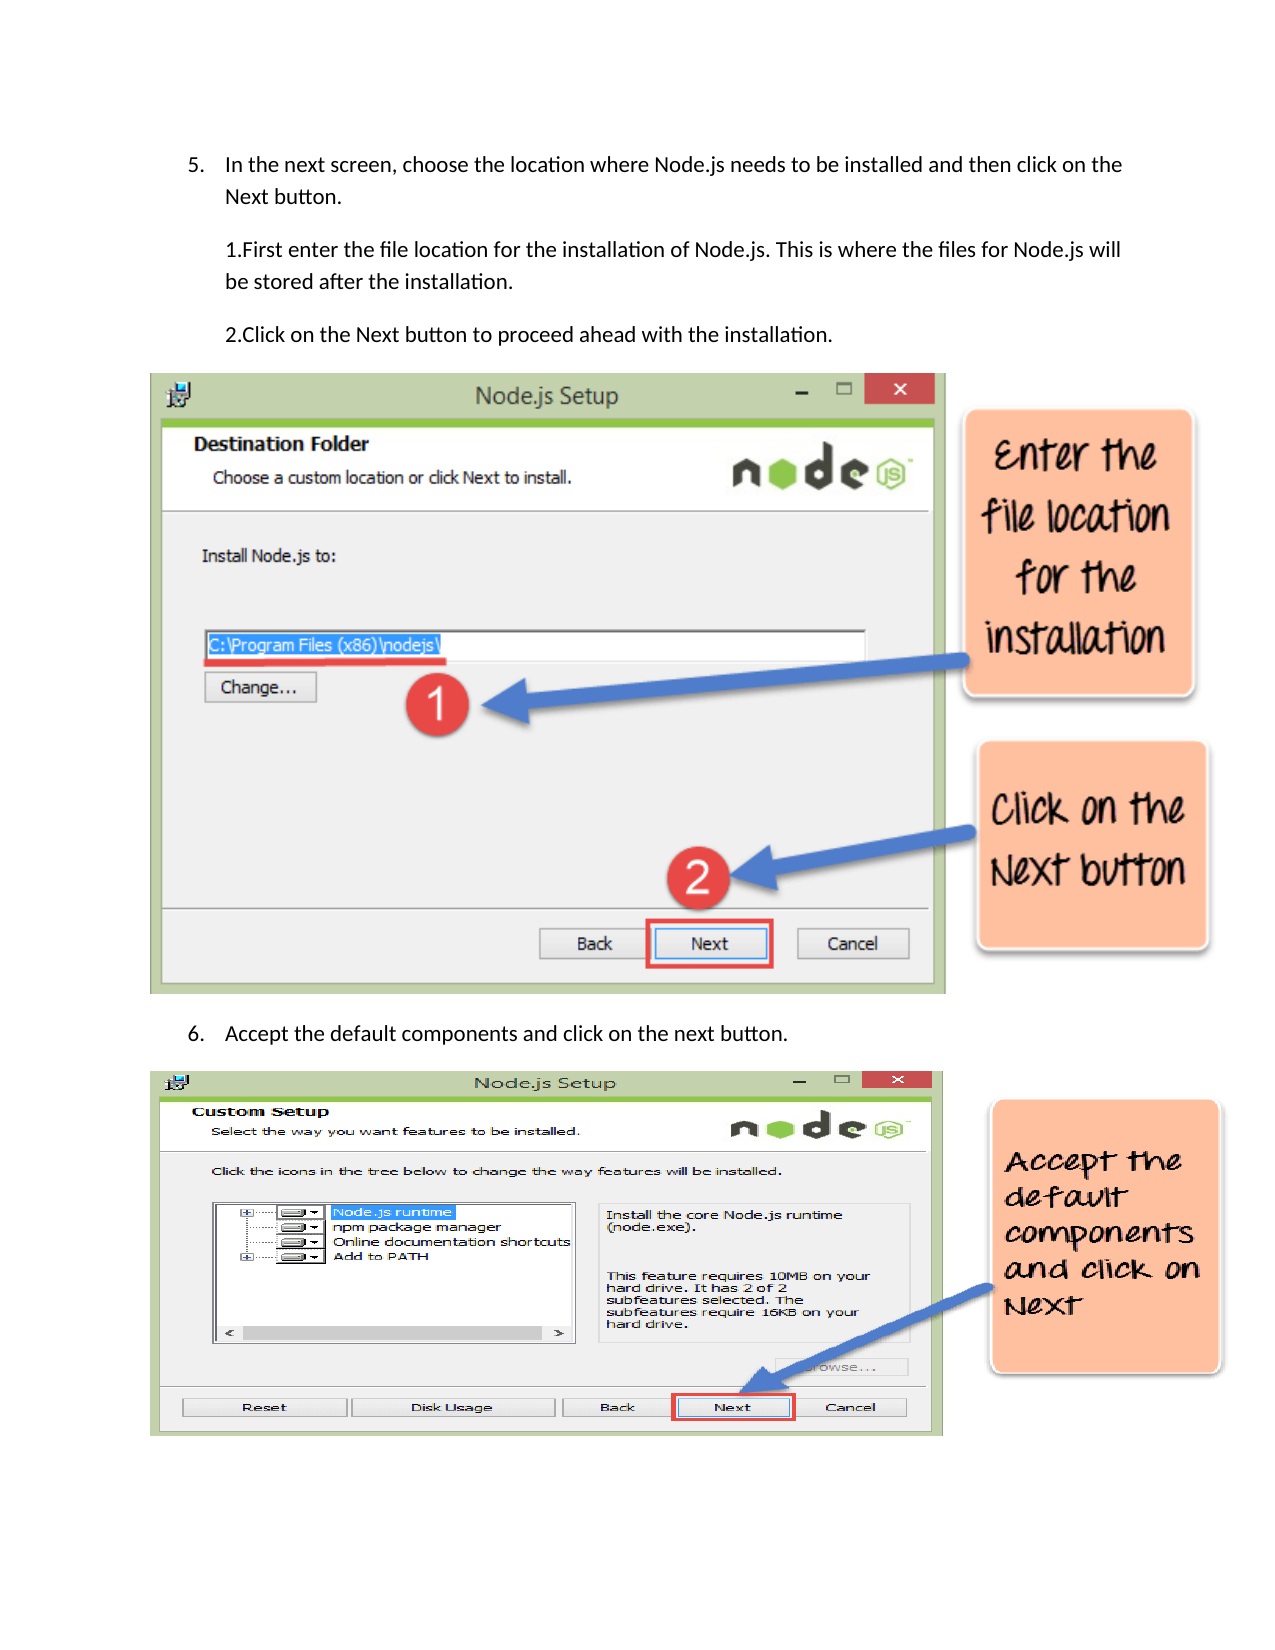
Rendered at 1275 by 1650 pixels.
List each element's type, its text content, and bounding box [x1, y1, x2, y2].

picture [150, 1071, 1247, 1436]
list In the next screen, choose the location where Node.js needs to be installed and then click on the Next button. [187, 150, 1125, 210]
text 1.First enter the file location for the installation of Node.js. This is where the files for Node.js will be stored after the installation. [225, 235, 1125, 295]
picture [150, 373, 1250, 994]
list Accept the default components and click on the next button. [187, 1019, 1125, 1047]
text 2.Click on the Next button to proceed ahead with the installation. [225, 320, 1125, 348]
